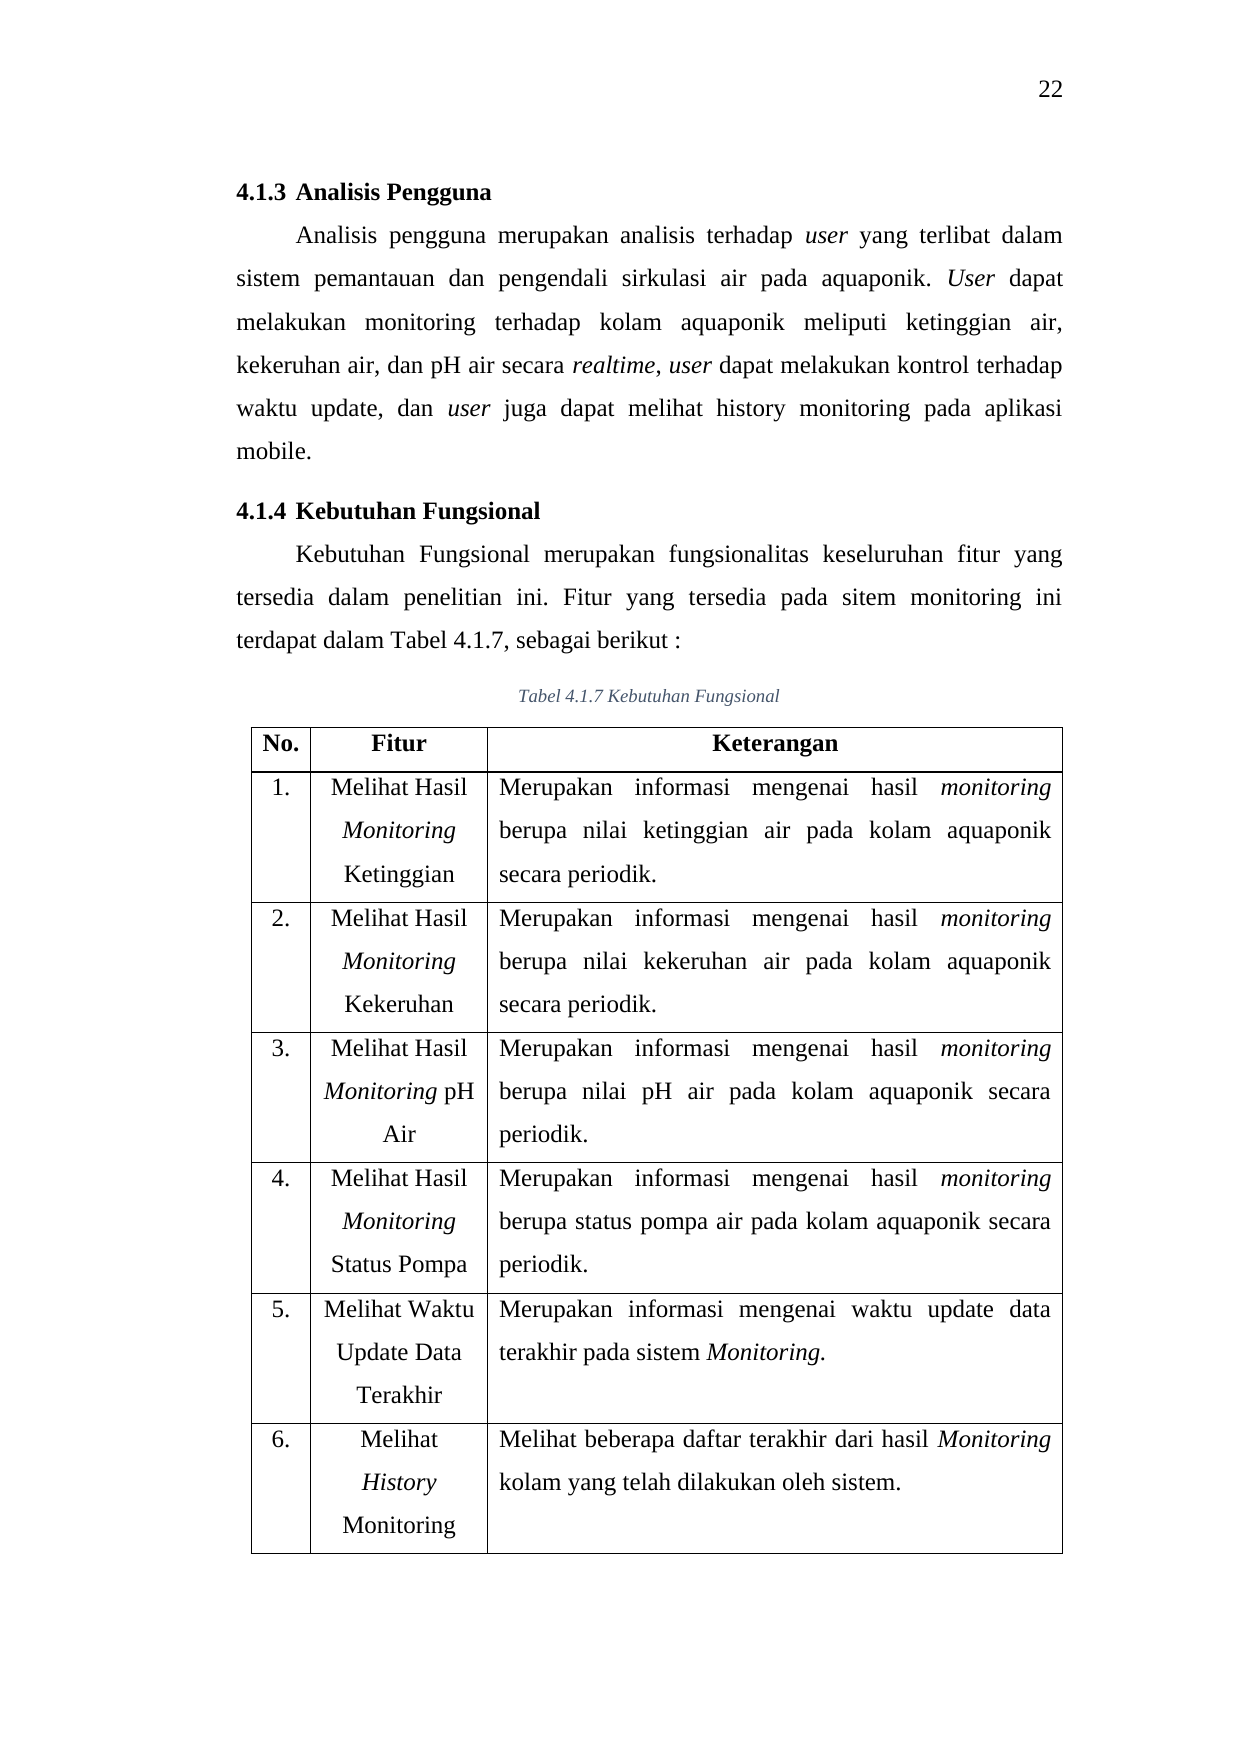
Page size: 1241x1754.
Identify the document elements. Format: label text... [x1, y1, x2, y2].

table_cell Melihat Hasil Monitoring pH Air [311, 1033, 487, 1162]
table_cell 3. [252, 1033, 310, 1162]
text Tabel 4.1.7 Kebutuhan Fungsional [236, 685, 1063, 706]
table_cell 2. [252, 903, 310, 1032]
text Kebutuhan Fungsional merupakan fungsionalitas keseluruhan fitur yang tersedia dalam penelitian ini. Fitur yang tersedia pada sitem monitoring ini terdapat dalam Tabel 4.1.7, sebagai berikut : [236, 539, 1063, 654]
table_header No. [252, 728, 310, 771]
text Analisis pengguna merupakan analisis terhadap user yang terlibat dalam sistem pemantauan dan pengendali sirkulasi air pada aquaponik. User dapat melakukan monitoring terhadap kolam aquaponik meliputi ketinggian air, kekeruhan air, dan pH air secara realtime, user dapat melakukan kontrol terhadap waktu update, dan user juga dapat melihat history monitoring pada aplikasi mobile. [236, 220, 1063, 465]
table_cell Merupakan informasi mengenai hasil monitoring berupa nilai kekeruhan air pada kolam aquaponik secara periodik. [488, 903, 1062, 1032]
table_cell Merupakan informasi mengenai hasil monitoring berupa nilai pH air pada kolam aquaponik secara periodik. [488, 1033, 1062, 1162]
table_cell Merupakan informasi mengenai hasil monitoring berupa status pompa air pada kolam aquaponik secara periodik. [488, 1163, 1062, 1293]
subtitle Analisis Pengguna [236, 177, 1063, 206]
table_cell 4. [252, 1163, 310, 1293]
table_cell Melihat Hasil Monitoring Status Pompa [311, 1163, 487, 1293]
table_cell 5. [252, 1294, 310, 1423]
table_cell Melihat beberapa daftar terakhir dari hasil Monitoring kolam yang telah dilakukan oleh sistem. [488, 1424, 1062, 1553]
table_cell 6. [252, 1424, 310, 1553]
table_cell Melihat History Monitoring [311, 1424, 487, 1553]
table_cell 1. [252, 773, 310, 902]
table_cell Merupakan informasi mengenai hasil monitoring berupa nilai ketinggian air pada kolam aquaponik secara periodik. [488, 773, 1062, 902]
subtitle Kebutuhan Fungsional [236, 496, 1063, 524]
table_cell Melihat Hasil Monitoring Kekeruhan [311, 903, 487, 1032]
table_cell Melihat Waktu Update Data Terakhir [311, 1294, 487, 1423]
table_cell Merupakan informasi mengenai waktu update data terakhir pada sistem Monitoring. [488, 1294, 1062, 1423]
table_cell Melihat Hasil Monitoring Ketinggian [311, 773, 487, 902]
table_header Keterangan [488, 728, 1062, 771]
table_header Fitur [311, 728, 487, 771]
